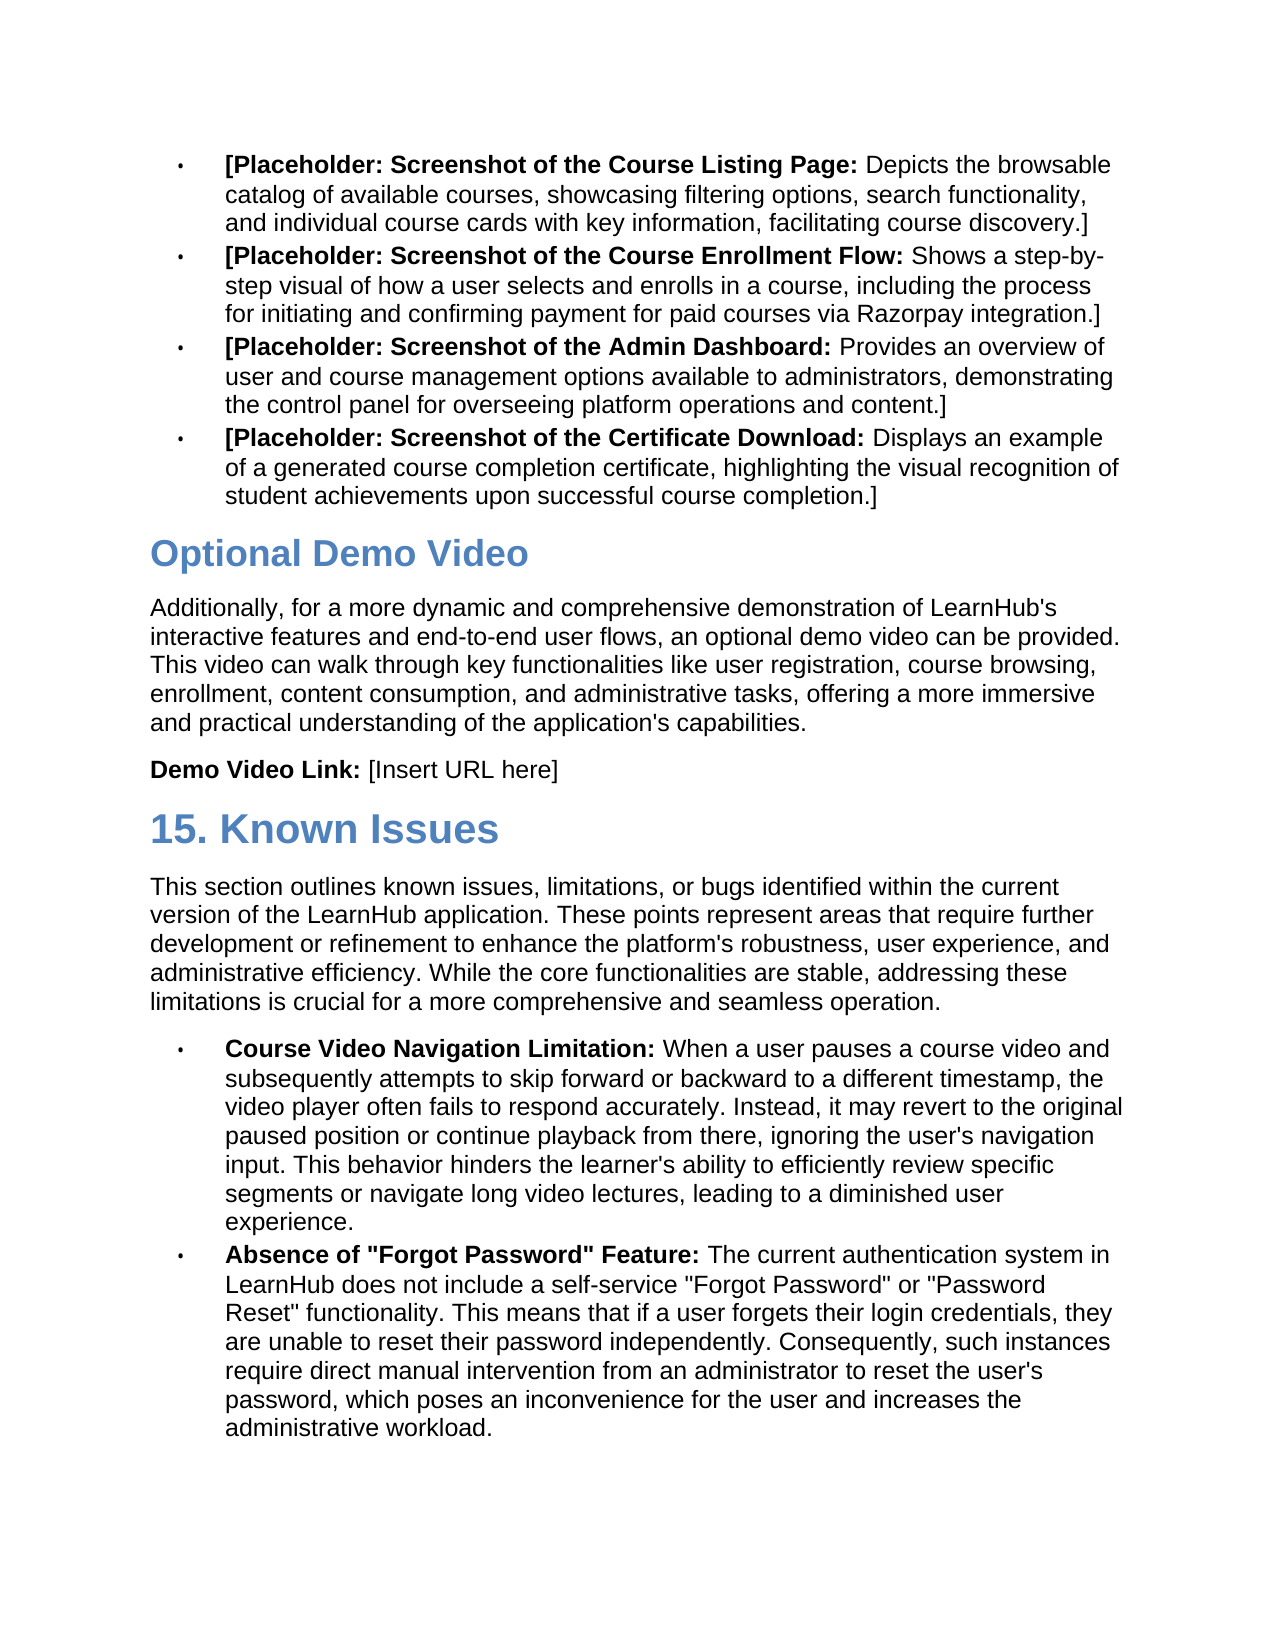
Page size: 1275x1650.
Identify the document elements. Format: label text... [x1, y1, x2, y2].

list Absence of "Forgot Password" Feature: The current authentication system in LearnHub does not include a self-service "Forgot Password" or "Password Reset" functionality. This means that if a user forgets their login credentials, they are unable to reset their password independently. Consequently, such instances require direct manual intervention from an administrator to reset the user's password, which poses an inconvenience for the user and increases the administrative workload. [175, 1240, 1125, 1442]
list [Placeholder: Screenshot of the Admin Dashboard: Provides an overview of user and course management options available to administrators, demonstrating the control panel for overseeing platform operations and content.] [175, 332, 1125, 419]
list [Placeholder: Screenshot of the Certificate Download: Displays an example of a generated course completion certificate, highlighting the visual recognition of student achievements upon successful course completion.] [175, 423, 1125, 510]
subtitle Optional Demo Video [150, 531, 1125, 574]
text This section outlines known issues, limitations, or bugs identified within the current version of the LearnHub application. These points represent areas that require further development or refinement to enhance the platform's robustness, user experience, and administrative efficiency. While the core functionalities are stable, addressing these limitations is crucial for a more comprehensive and seamless operation. [150, 871, 1125, 1015]
subtitle 15. Known Issues [150, 805, 1125, 853]
list Course Video Navigation Limitation: When a user pauses a course video and subsequently attempts to skip forward or backward to a different timestamp, the video player often fails to respond accurately. Instead, it may revert to the original paused position or continue playback from there, ignoring the user's navigation input. This behavior hinders the learner's ability to efficiently review specific segments or navigate long video lectures, leading to a diminished user experience. [175, 1034, 1125, 1236]
list [Placeholder: Screenshot of the Course Listing Page: Depicts the browsable catalog of available courses, showcasing filtering options, search functionality, and individual course cards with key information, facilitating course discovery.] [175, 150, 1125, 237]
list [Placeholder: Screenshot of the Course Enrollment Flow: Shows a step-by-step visual of how a user selects and enrolls in a course, including the process for initiating and confirming payment for paid courses via Razorpay integration.] [175, 241, 1125, 328]
text Demo Video Link: [Insert URL here] [150, 755, 1125, 784]
text Additionally, for a more dynamic and comprehensive demonstration of LearnHub's interactive features and end-to-end user flows, an optional demo video can be provided. This video can walk through key functionalities like user registration, course browsing, enrollment, content consumption, and administrative tasks, offering a more immersive and practical understanding of the application's capabilities. [150, 593, 1125, 736]
